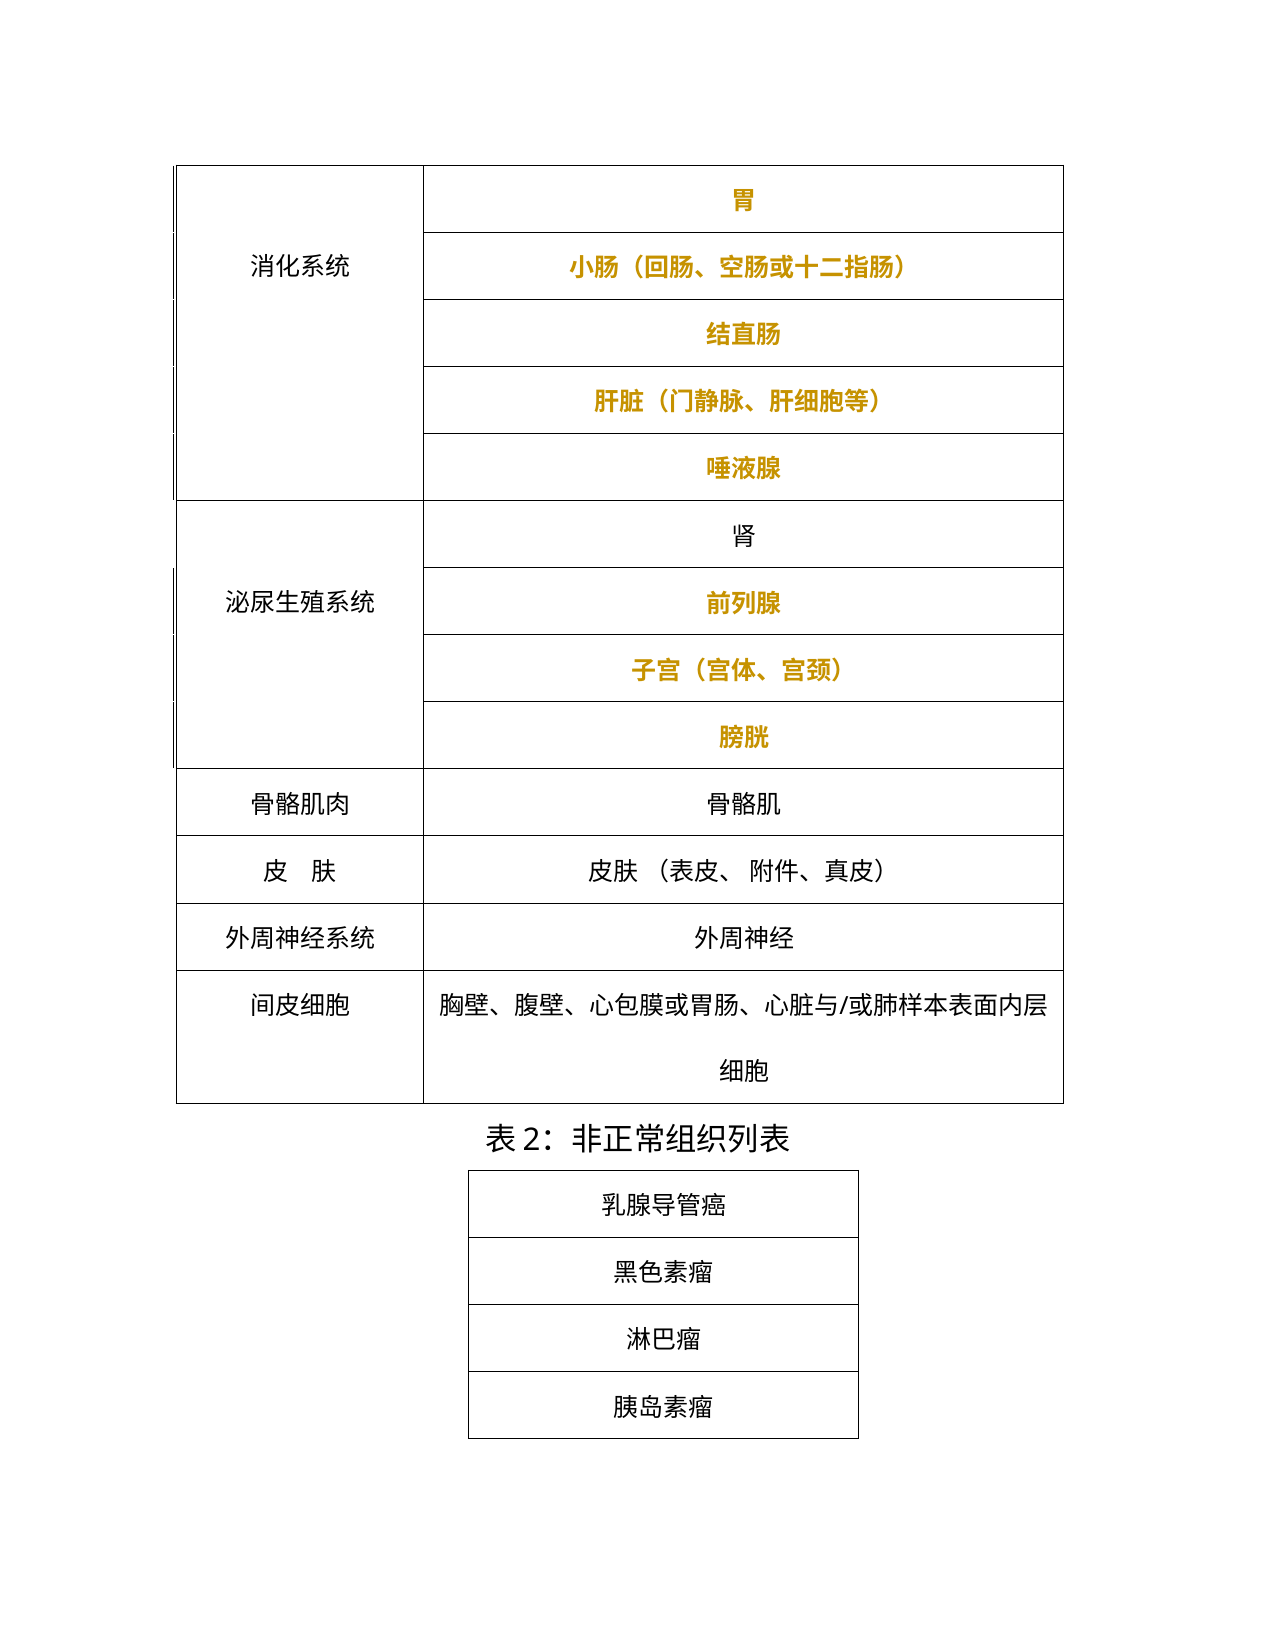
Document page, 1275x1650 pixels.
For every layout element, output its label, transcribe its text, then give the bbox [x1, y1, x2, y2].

table_cell 唾液腺 [424, 434, 1063, 500]
table_cell 泌尿生殖系统 [177, 501, 423, 768]
table_cell 间皮细胞 [177, 971, 423, 1103]
table_cell 前列腺 [424, 568, 1063, 634]
text 表2：非正常组织列表 [187, 1104, 1087, 1170]
table_cell 黑色素瘤 [469, 1238, 858, 1304]
table_cell 消化系统 [177, 166, 423, 500]
table_cell 骨骼肌 [424, 769, 1063, 835]
table_cell 外周神经系统 [177, 904, 423, 969]
table_header 乳腺导管癌 [469, 1171, 858, 1237]
table_cell 皮肤 （表皮、 附件、真皮） [424, 836, 1063, 902]
table_cell 淋巴瘤 [469, 1305, 858, 1371]
table_cell 膀胱 [424, 702, 1063, 768]
table_cell 小肠（回肠、空肠或十二指肠） [424, 233, 1063, 299]
table_cell 肝脏（门静脉、肝细胞等） [424, 367, 1063, 433]
table_cell 皮 肤 [177, 836, 423, 902]
table_cell 胰岛素瘤 [469, 1372, 858, 1438]
table_cell 子宫（宫体、宫颈） [424, 635, 1063, 701]
table_cell 结直肠 [424, 300, 1063, 366]
table_cell 外周神经 [424, 904, 1063, 969]
table_cell 胃 [424, 166, 1063, 232]
table_cell 骨骼肌肉 [177, 769, 423, 835]
table_cell 肾 [424, 501, 1063, 567]
table_cell 胸壁、腹壁、心包膜或胃肠、心脏与/或肺样本表面内层细胞 [424, 971, 1063, 1103]
